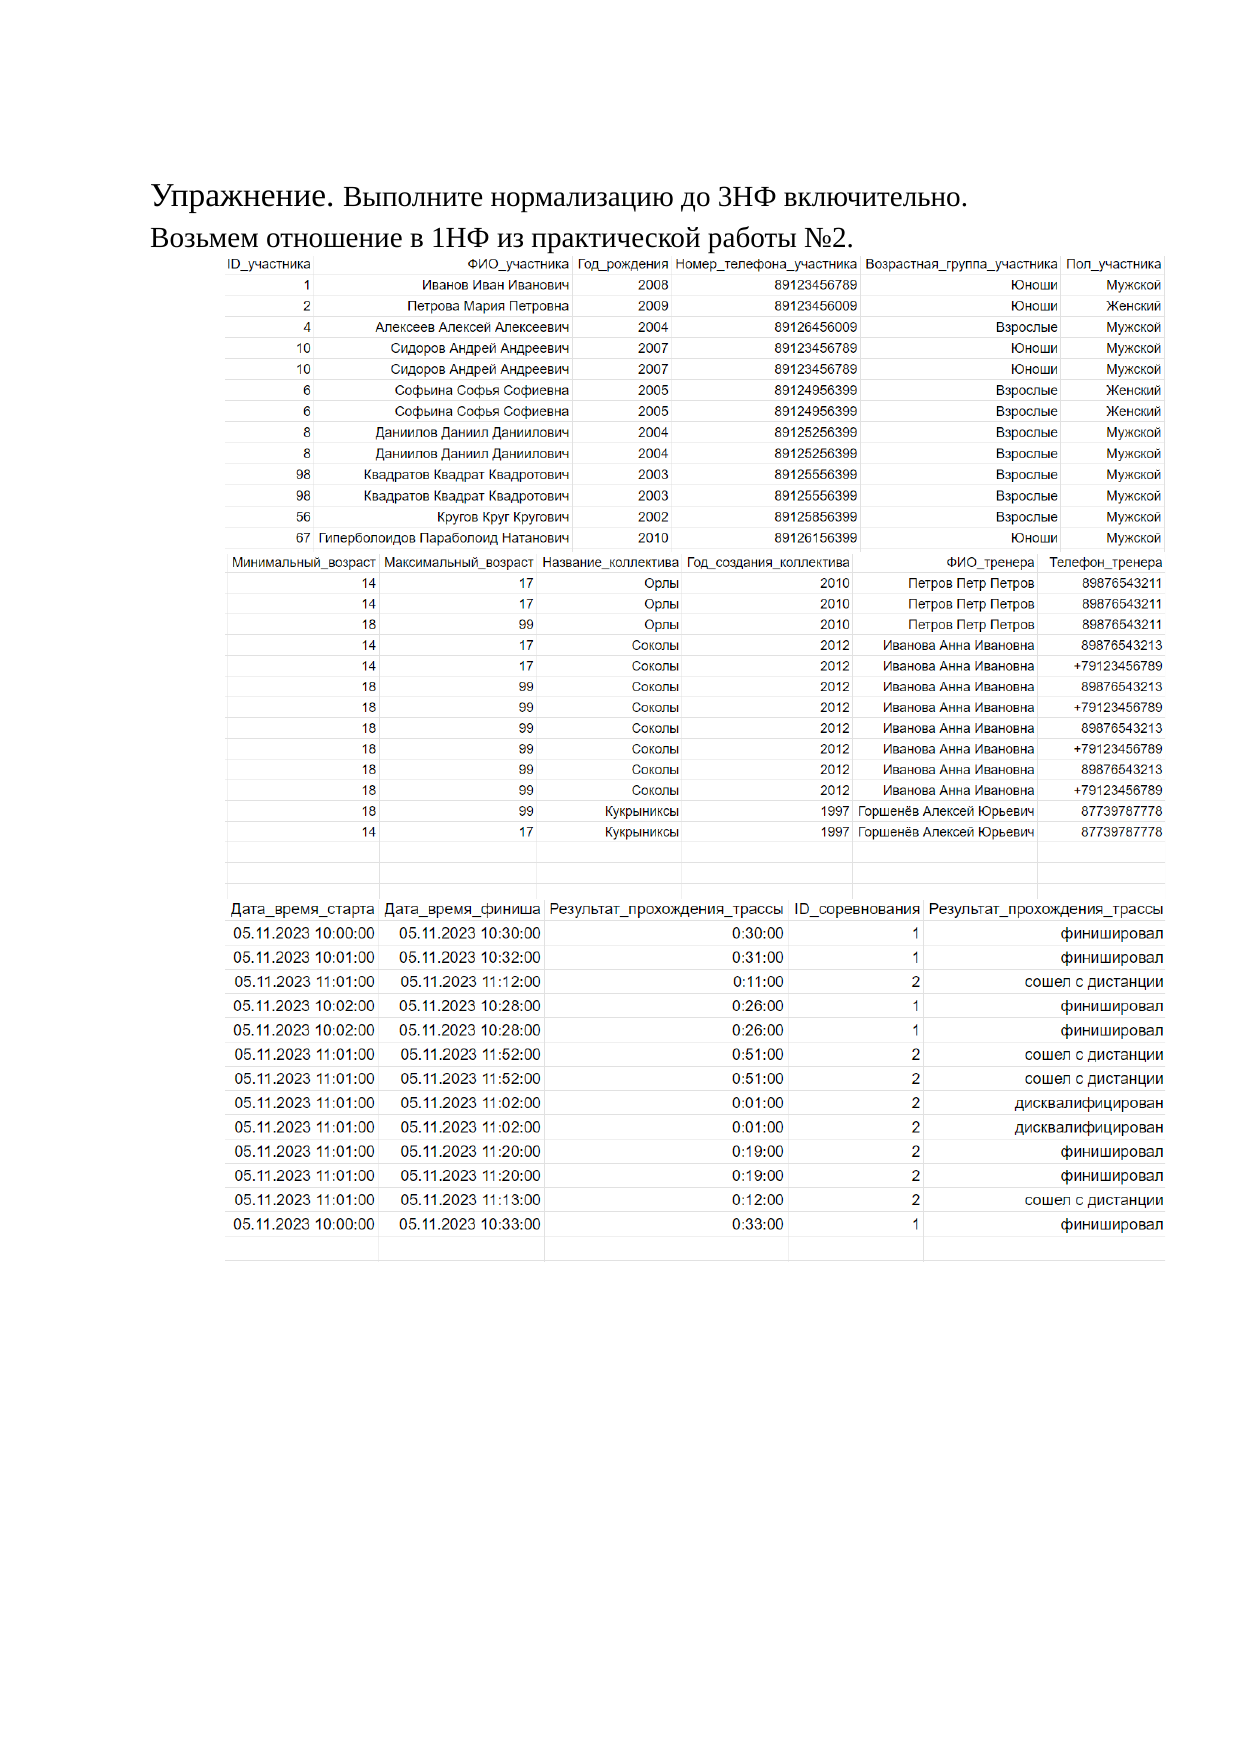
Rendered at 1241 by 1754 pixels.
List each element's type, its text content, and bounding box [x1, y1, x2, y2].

subtitle Возьмем отношение в 1НФ из практической работы №2. [150, 221, 1090, 254]
picture [225, 900, 1166, 1262]
picture [225, 256, 1166, 552]
subtitle Упражнение. Выполните нормализацию до 3НФ включительно. [150, 175, 1090, 213]
picture [225, 554, 1166, 899]
